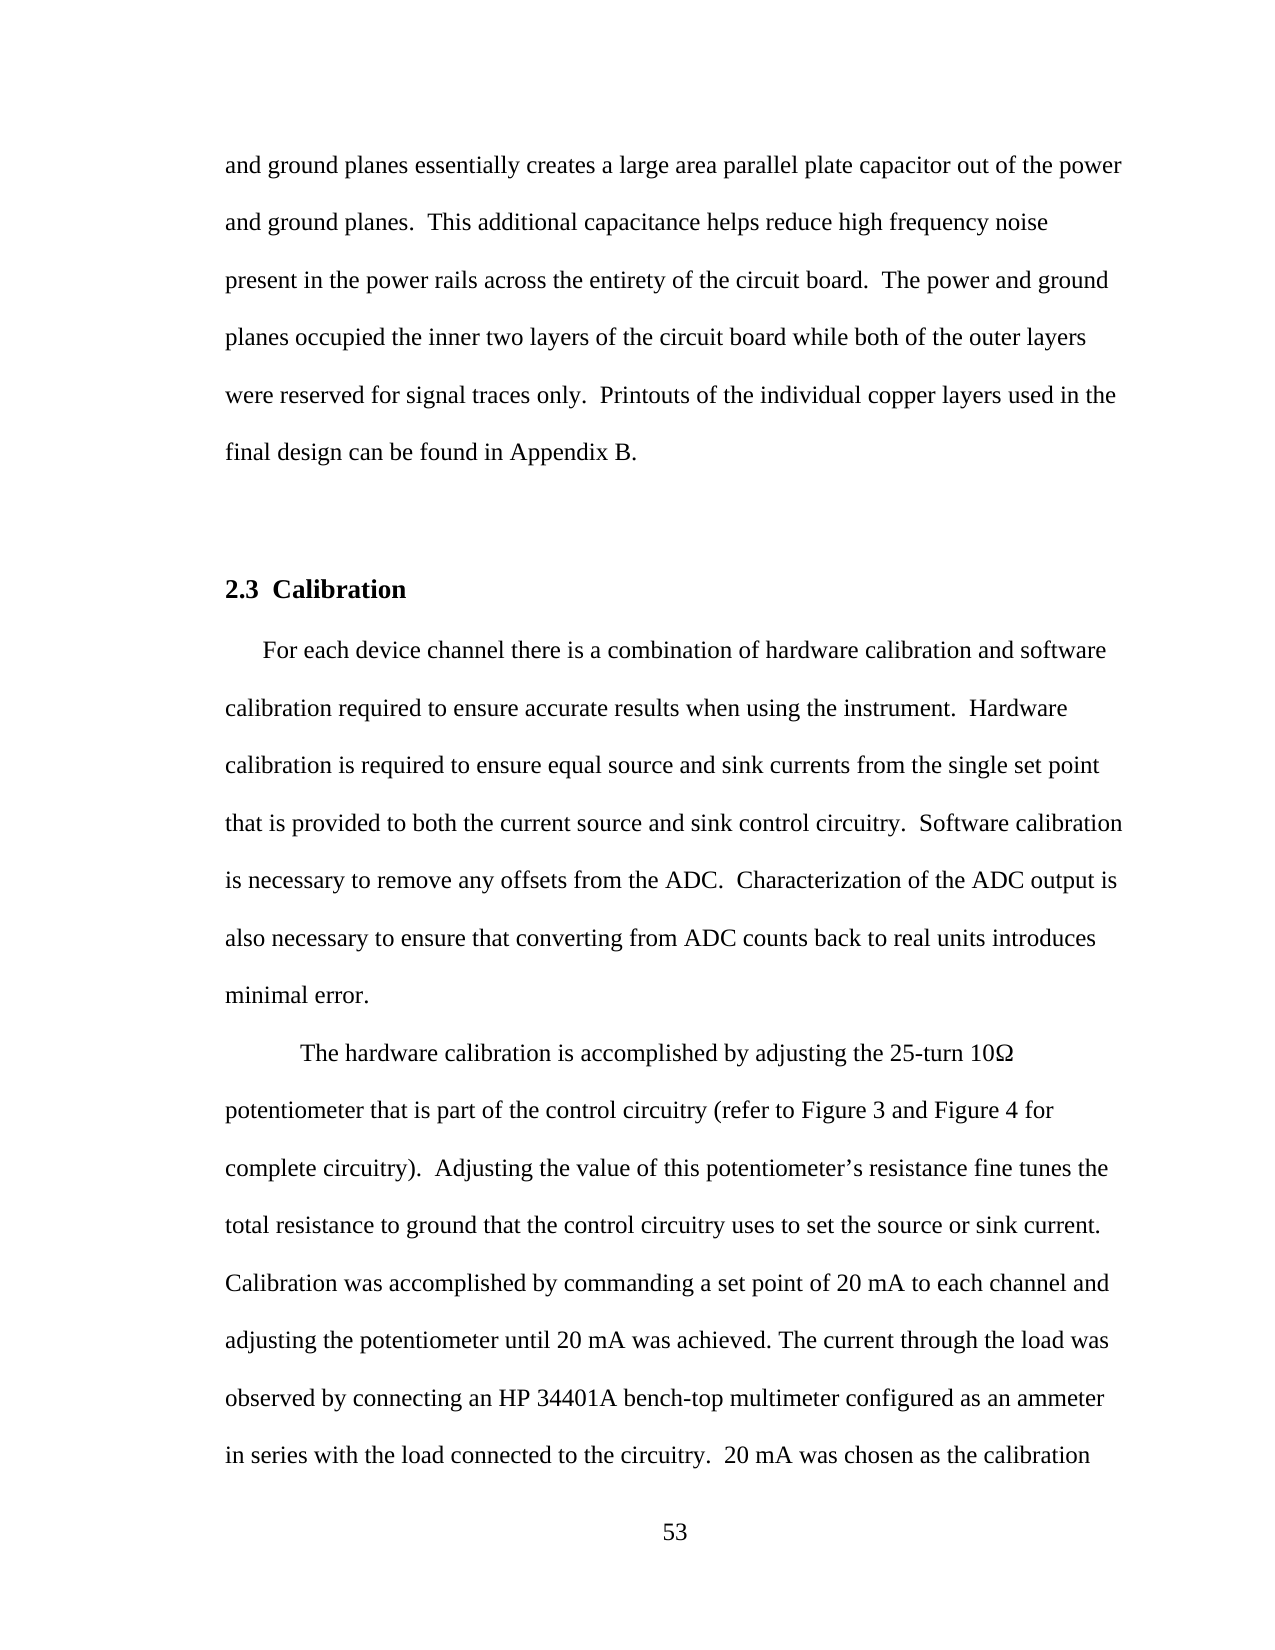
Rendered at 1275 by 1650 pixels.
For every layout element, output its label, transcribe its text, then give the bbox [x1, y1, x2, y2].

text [225, 1038, 1125, 1469]
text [225, 150, 1125, 466]
text For each device channel there is a combination of hardware calibration and software calibration required to ensure accurate results when using the instrument. Hardware calibration is required to ensure equal source and sink currents from the single set point that is provided to both the current source and sink control circuitry. Software calibration is necessary to remove any offsets from the ADC. Characterization of the ADC output is also necessary to ensure that converting from ADC counts back to real units introduces minimal error. [225, 636, 1125, 1009]
subtitle 2.3 Calibration [225, 573, 1125, 604]
